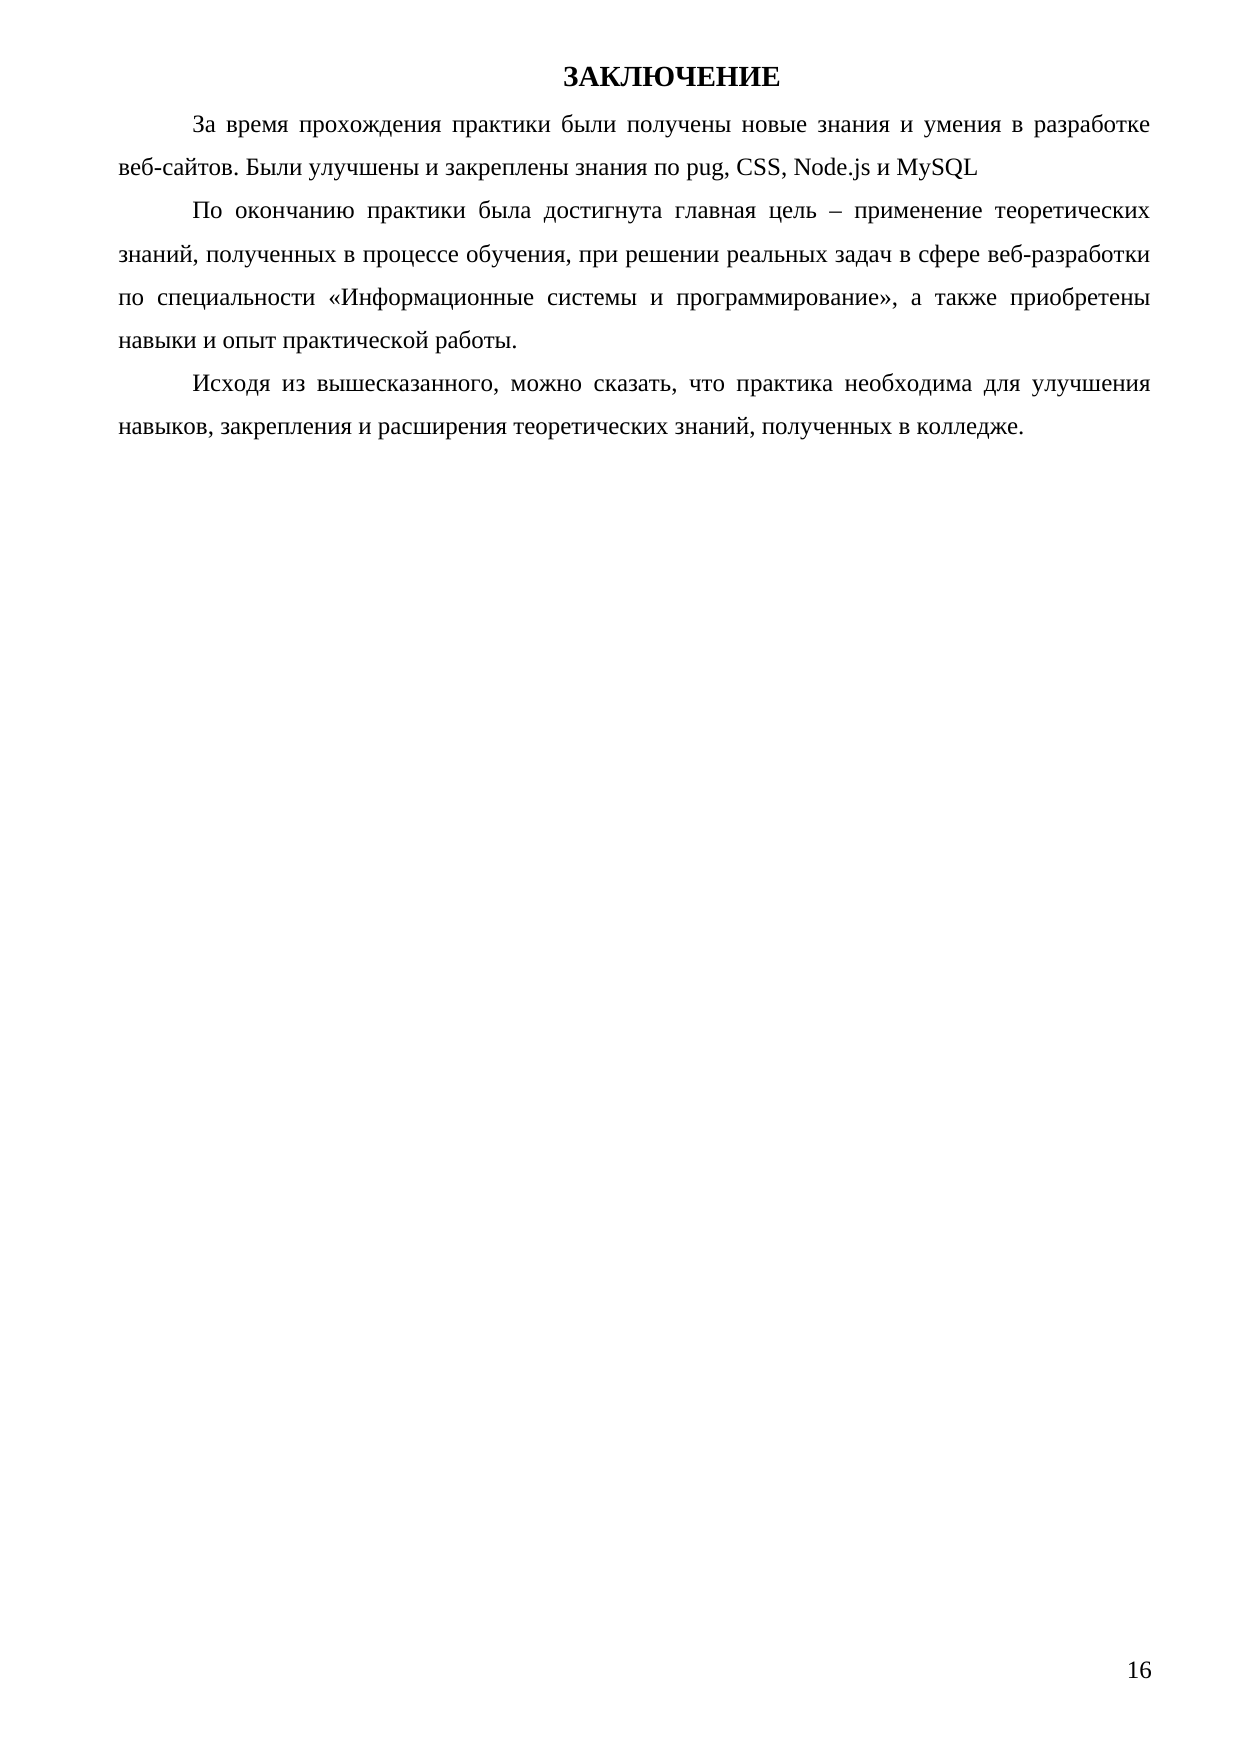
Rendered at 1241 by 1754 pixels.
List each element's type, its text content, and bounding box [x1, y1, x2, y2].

text Исходя из вышесказанного, можно сказать, что практика необходима для улучшения навыков, закрепления и расширения теоретических знаний, полученных в колледже. [118, 368, 1152, 440]
subtitle ЗАКЛЮЧЕНИЕ [118, 59, 1152, 93]
text По окончанию практики была достигнута главная цель – применение теоретических знаний, полученных в процессе обучения, при решении реальных задач в сфере веб-разработки по специальности «Информационные системы и программирование», а также приобретены навыки и опыт практической работы. [118, 196, 1152, 354]
text За время прохождения практики были получены новые знания и умения в разработке веб-сайтов. Были улучшены и закреплены знания по pug, CSS, Node.js и MySQL [118, 109, 1152, 181]
